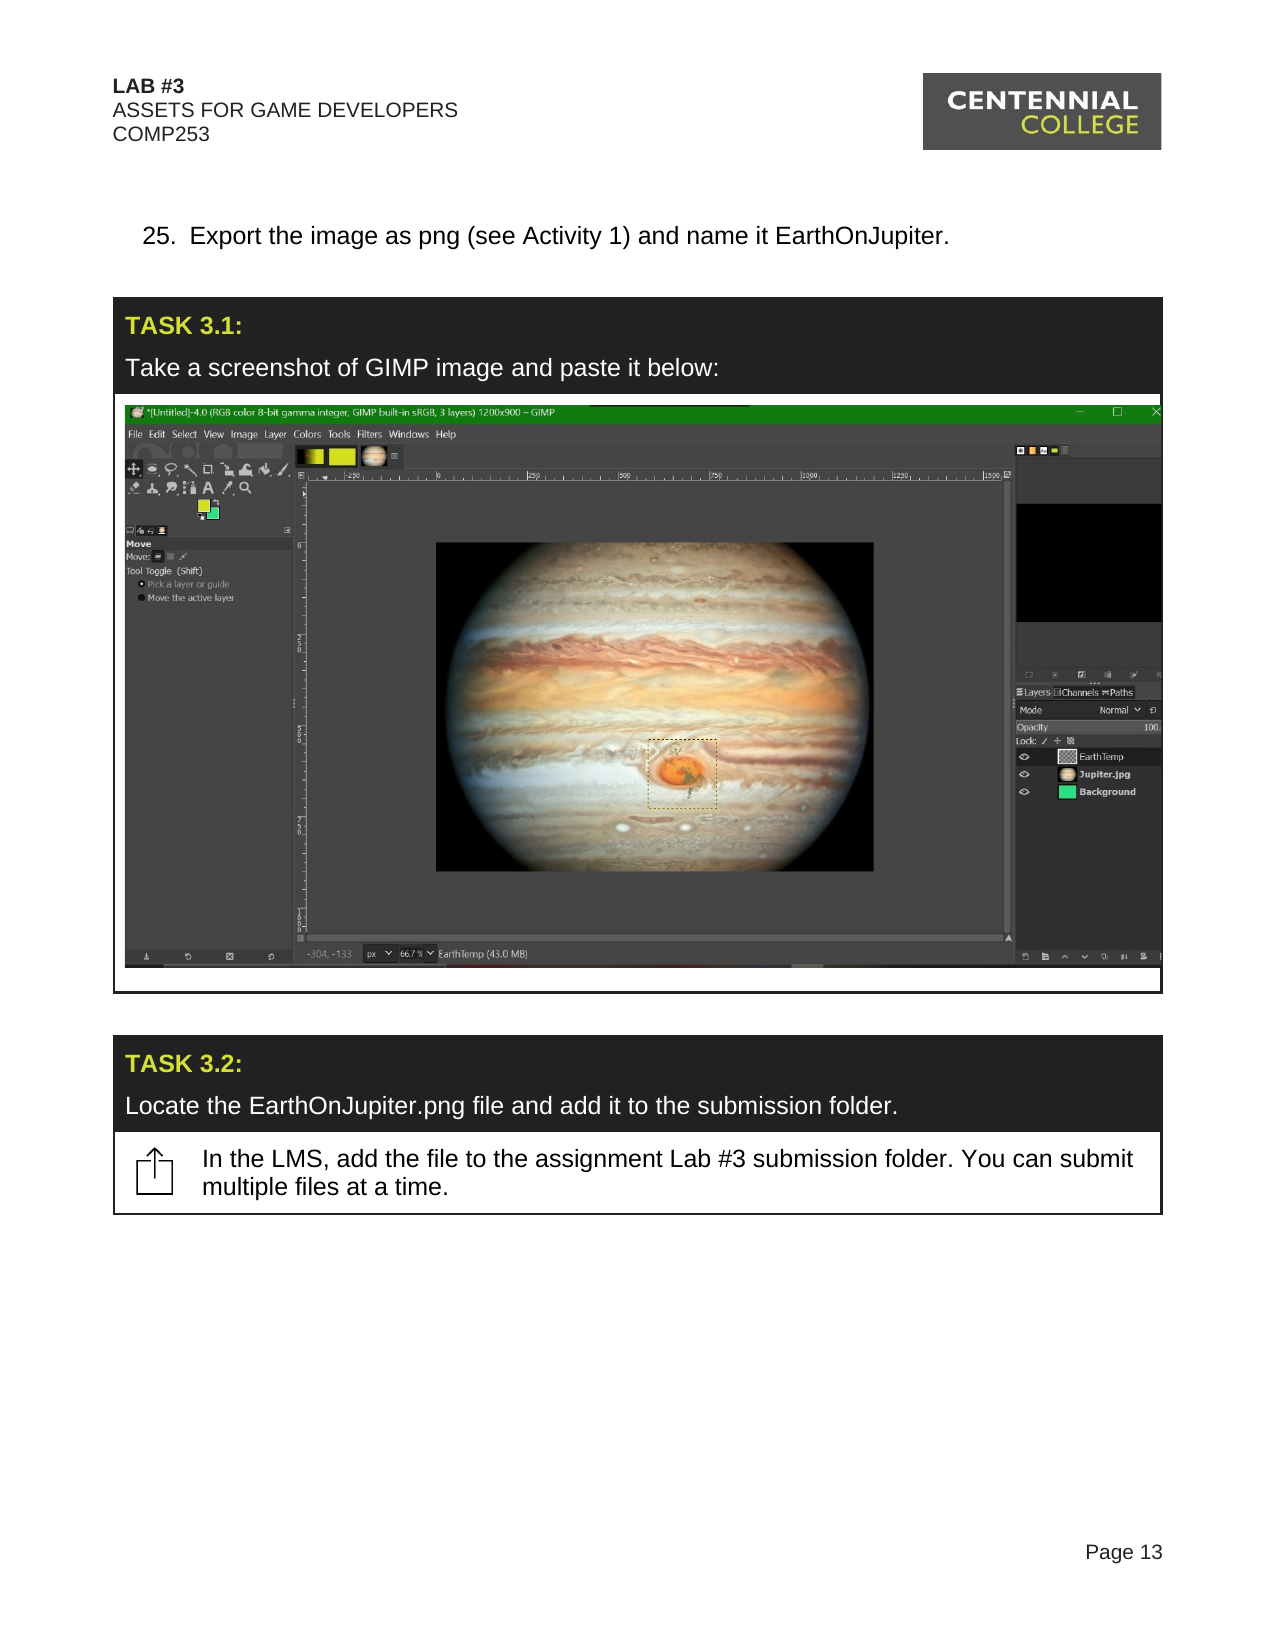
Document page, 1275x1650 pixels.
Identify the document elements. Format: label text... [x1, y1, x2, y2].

picture [124, 405, 1162, 968]
table_cell In the LMS, add the file to the assignment Lab #3 submission folder. You can submit multiple files at a time. [115, 1132, 1160, 1213]
table_header TASK 3.2: Locate the EarthOnJupiter.png file and add it to the submission folder. [115, 1037, 1160, 1132]
list Export the image as png (see Activity 1) and name it EarthOnJupiter. [142, 221, 1162, 284]
picture [125, 1143, 183, 1202]
picture [923, 73, 1162, 150]
table_cell [115, 394, 1160, 991]
table_header TASK 3.1: Take a screenshot of GIMP image and paste it below: [115, 299, 1160, 394]
